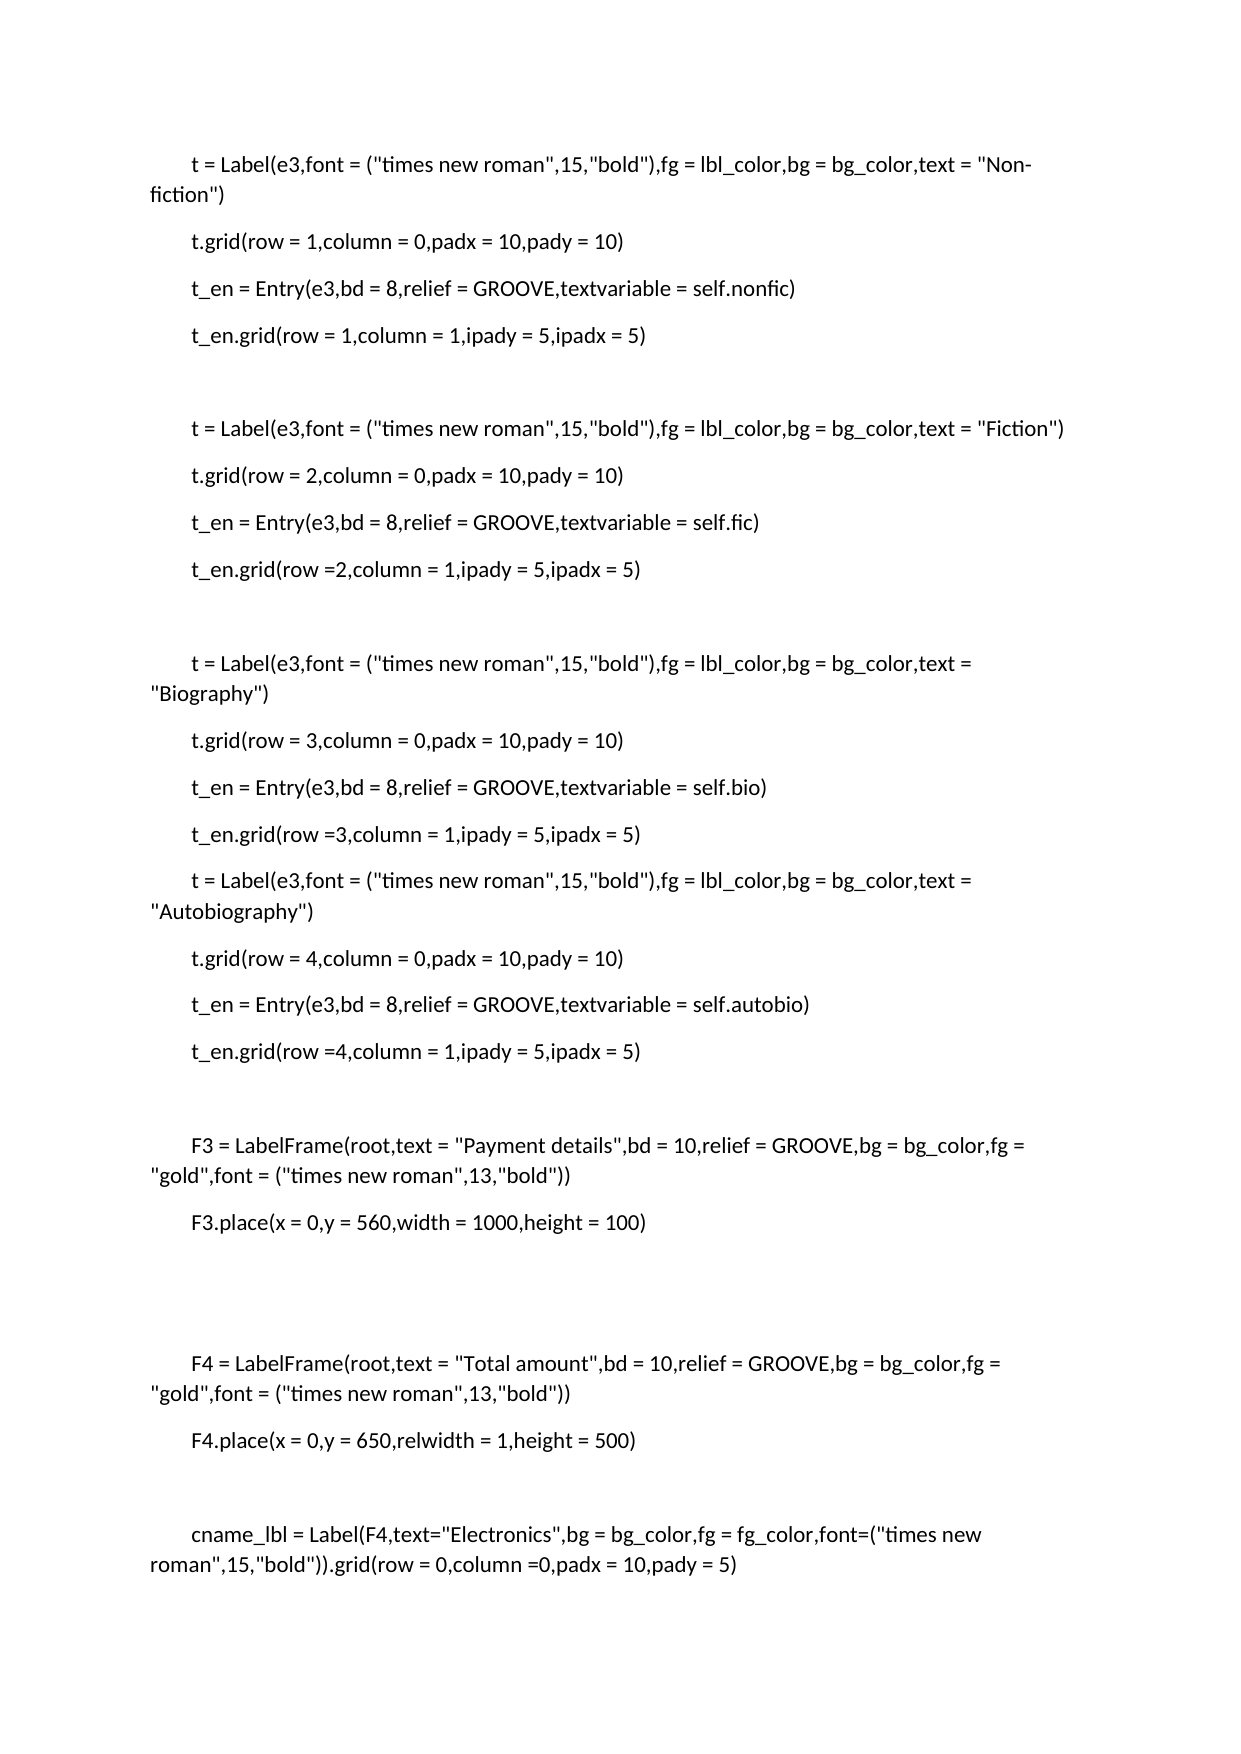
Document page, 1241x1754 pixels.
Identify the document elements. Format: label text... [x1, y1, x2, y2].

text t_en.grid(row =4,column = 1,ipady = 5,ipadx = 5) [150, 1037, 1090, 1066]
text t_en.grid(row =2,column = 1,ipady = 5,ipadx = 5) [150, 555, 1090, 583]
text t.grid(row = 4,column = 0,padx = 10,pady = 10) [150, 944, 1090, 972]
text t_en = Entry(e3,bd = 8,relief = GROOVE,textvariable = self.nonfic) [150, 274, 1090, 302]
text F3.place(x = 0,y = 560,width = 1000,height = 100) [150, 1208, 1090, 1236]
text t_en = Entry(e3,bd = 8,relief = GROOVE,textvariable = self.fic) [150, 508, 1090, 536]
text t = Label(e3,font = ("times new roman",15,"bold"),fg = lbl_color,bg = bg_color,text = "Fiction") [150, 414, 1090, 443]
text t_en = Entry(e3,bd = 8,relief = GROOVE,textvariable = self.autobio) [150, 991, 1090, 1019]
text t.grid(row = 2,column = 0,padx = 10,pady = 10) [150, 461, 1090, 489]
text cname_lbl = Label(F4,text="Electronics",bg = bg_color,fg = fg_color,font=("times new roman",15,"bold")).grid(row = 0,column =0,padx = 10,pady = 5) [150, 1520, 1090, 1578]
text t_en = Entry(e3,bd = 8,relief = GROOVE,textvariable = self.bio) [150, 773, 1090, 801]
text t.grid(row = 1,column = 0,padx = 10,pady = 10) [150, 227, 1090, 255]
text t_en.grid(row =3,column = 1,ipady = 5,ipadx = 5) [150, 820, 1090, 848]
text F3 = LabelFrame(root,text = "Payment details",bd = 10,relief = GROOVE,bg = bg_color,fg = "gold",font = ("times new roman",13,"bold")) [150, 1131, 1090, 1189]
text t_en.grid(row = 1,column = 1,ipady = 5,ipadx = 5) [150, 321, 1090, 349]
text t = Label(e3,font = ("times new roman",15,"bold"),fg = lbl_color,bg = bg_color,text = "Autobiography") [150, 867, 1090, 925]
text t = Label(e3,font = ("times new roman",15,"bold"),fg = lbl_color,bg = bg_color,text = "Non-fiction") [150, 150, 1090, 208]
text F4 = LabelFrame(root,text = "Total amount",bd = 10,relief = GROOVE,bg = bg_color,fg = "gold",font = ("times new roman",13,"bold")) [150, 1349, 1090, 1407]
text t = Label(e3,font = ("times new roman",15,"bold"),fg = lbl_color,bg = bg_color,text = "Biography") [150, 649, 1090, 707]
text t.grid(row = 3,column = 0,padx = 10,pady = 10) [150, 726, 1090, 754]
text F4.place(x = 0,y = 650,relwidth = 1,height = 500) [150, 1426, 1090, 1454]
